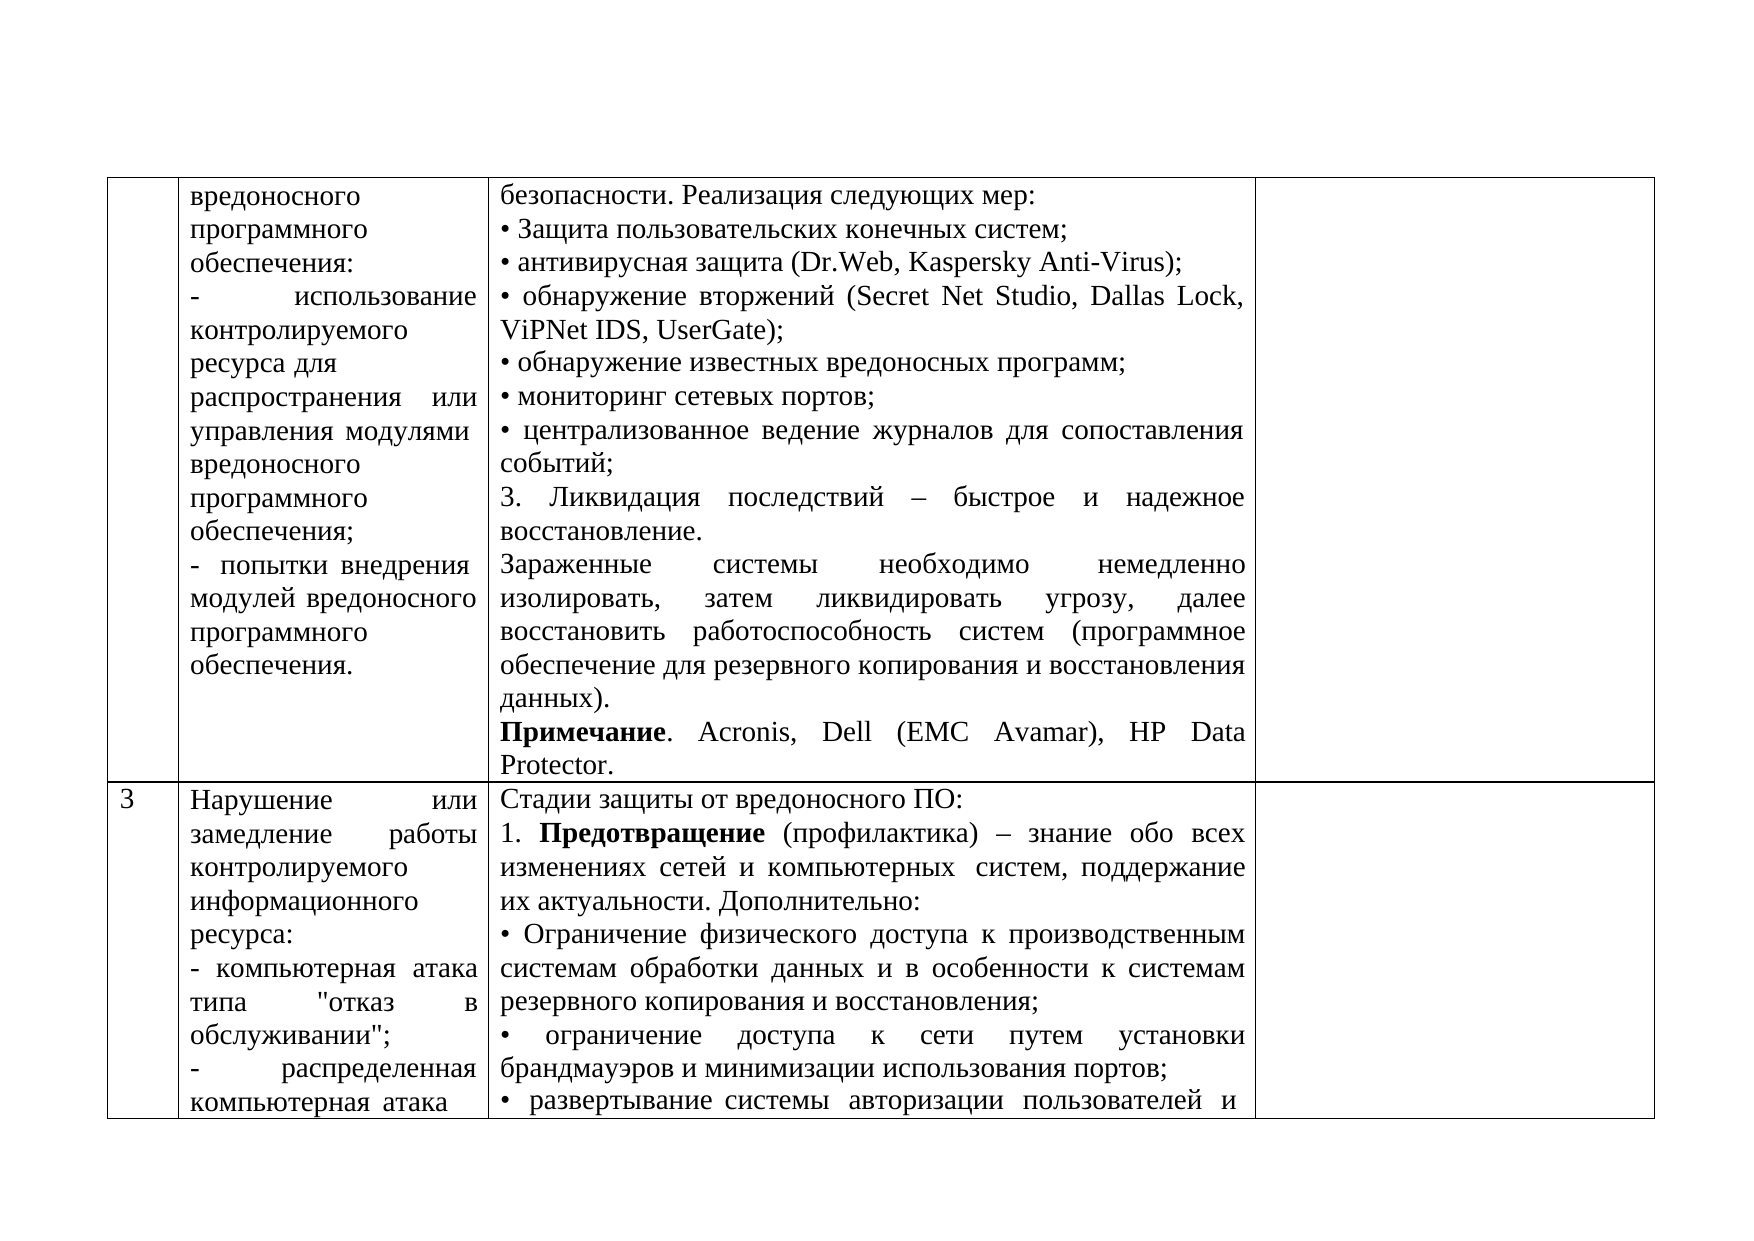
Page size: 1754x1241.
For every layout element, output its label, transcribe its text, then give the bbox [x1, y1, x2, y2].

table_cell Нарушение или замедление работы контролируемого информационного ресурса: компьютерная атака типа "отказ в обслуживании"; распределенная компьютерная атака [179, 783, 488, 1118]
table_header вредоносного программного обеспечения: использование контролируемого ресурса для распространения или управления модулями вредоносного программного обеспечения; попытки внедрения модулей вредоносного программного обеспечения. [179, 178, 488, 781]
table_header [108, 178, 178, 781]
table_header [1256, 178, 1654, 781]
table_header безопасности. Реализация следующих мер: Защита пользовательских конечных систем; антивирусная защита (Dr.Web, Kaspersky Anti-Virus); обнаружение вторжений (Secret Net Studio, Dallas Lock, ViPNet IDS, UserGate); обнаружение известных вредоносных программ; мониторинг сетевых портов; централизованное ведение журналов для сопоставления событий; 3. Ликвидация последствий – быстрое и надежное восстановление. Зараженные системы необходимо немедленно изолировать, затем ликвидировать угрозу, далее восстановить работоспособность систем (программное обеспечение для резервного копирования и восстановления данных). Примечание. Acronis, Dell (EMC Avamar), HP Data Protector. [489, 178, 1255, 781]
table_cell [1256, 783, 1654, 1118]
table_cell 3 [108, 783, 178, 1118]
table_cell Стадии защиты от вредоносного ПО: 1. Предотвращение (профилактика) – знание обо всех изменениях сетей и компьютерных систем, поддержание их актуальности. Дополнительно: Ограничение физического доступа к производственным системам обработки данных и в особенности к системам резервного копирования и восстановления; ограничение доступа к сети путем установки брандмауэров и минимизации использования портов; развертывание системы авторизации пользователей и [489, 783, 1255, 1118]
